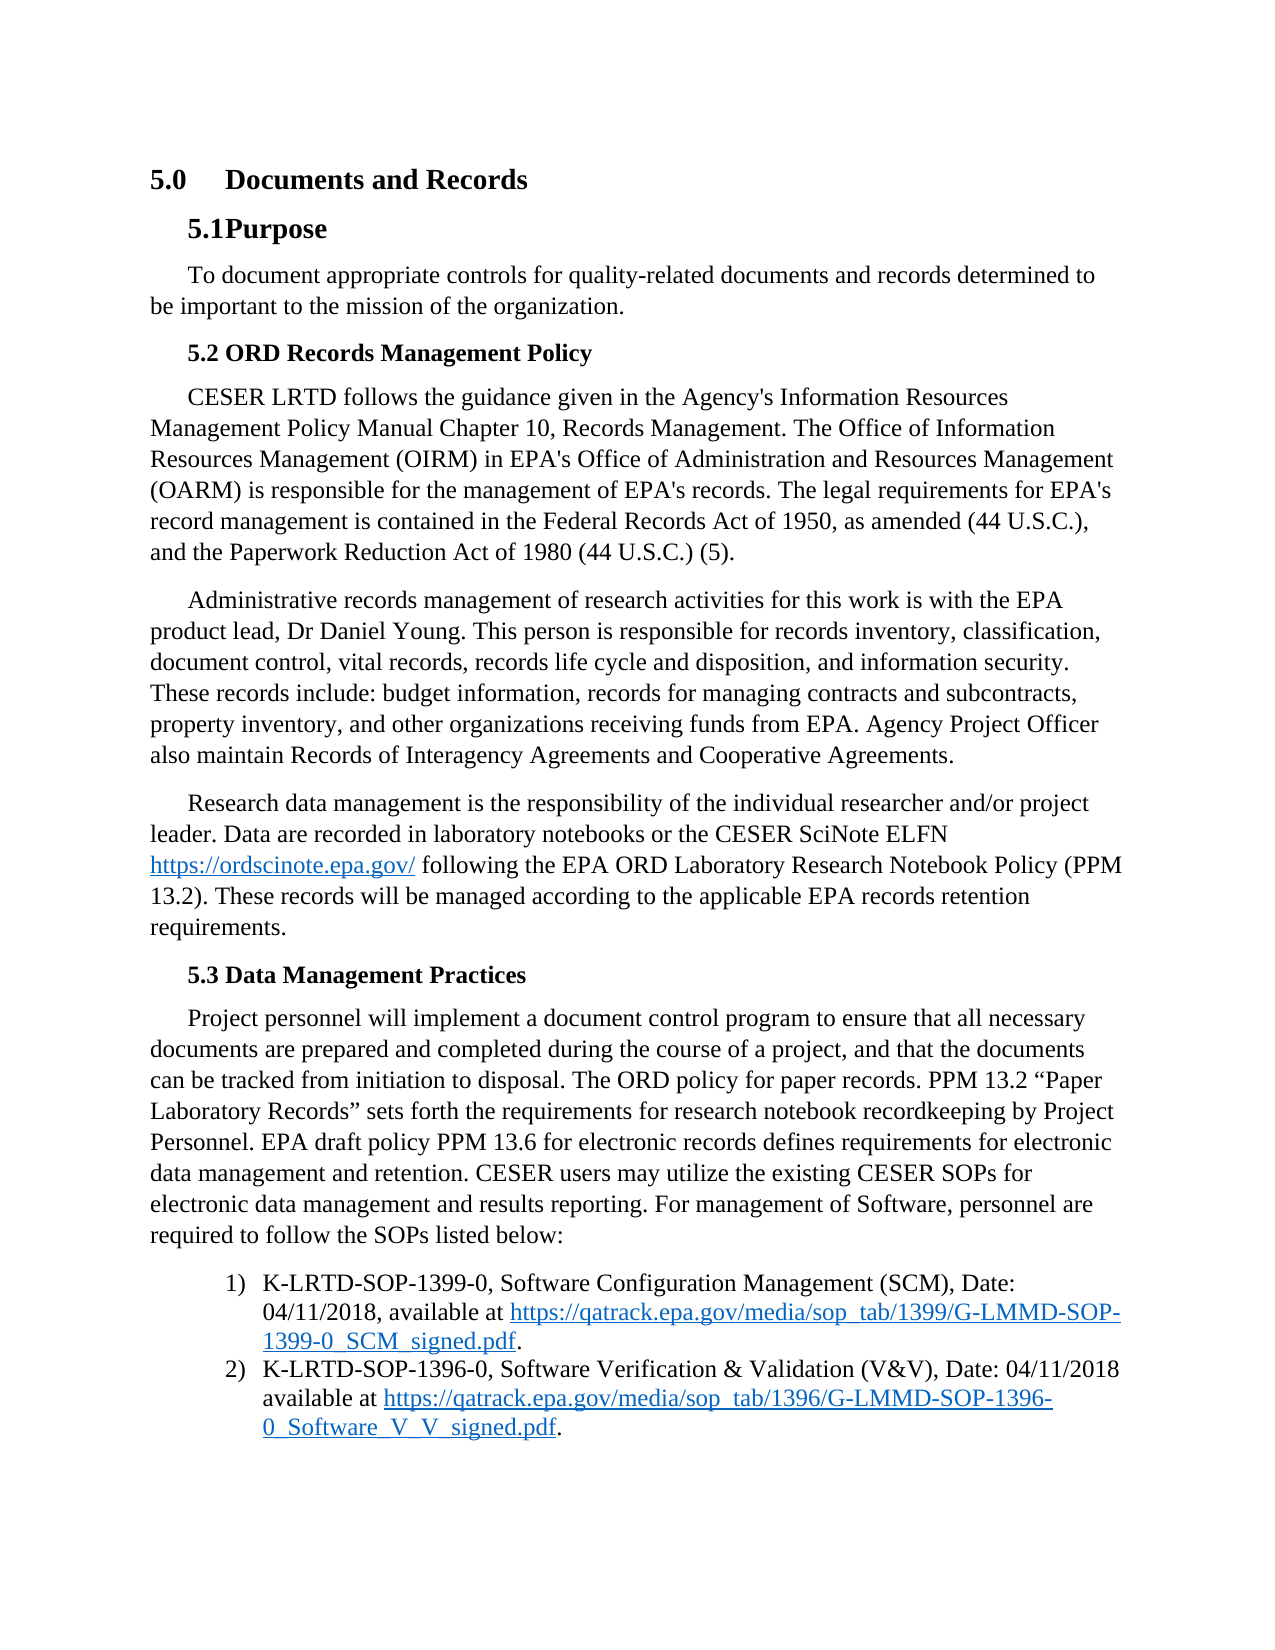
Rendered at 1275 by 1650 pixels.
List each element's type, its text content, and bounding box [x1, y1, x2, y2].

subtitle 5.2 ORD Records Management Policy [187, 338, 1125, 367]
text To document appropriate controls for quality-related documents and records determined to be important to the mission of the organization. [150, 260, 1125, 319]
subtitle 5.0 Documents and Records [150, 162, 1125, 196]
text Project personnel will implement a document control program to ensure that all necessary documents are prepared and completed during the course of a project, and that the documents can be tracked from initiation to disposal. The ORD policy for paper records. PPM 13.2 “Paper Laboratory Records” sets forth the requirements for research notebook recordkeeping by Project Personnel. EPA draft policy PPM 13.6 for electronic records defines requirements for electronic data management and retention. CESER users may utilize the existing CESER SOPs for electronic data management and results reporting. For management of Software, personnel are required to follow the SOPs listed below: [150, 1003, 1125, 1249]
text Administrative records management of research activities for this work is with the EPA product lead, Dr Daniel Young. This person is responsible for records inventory, classification, document control, vital records, records life cycle and disposition, and information security. These records include: budget information, records for managing contracts and subcontracts, property inventory, and other organizations receiving funds from EPA. Agency Project Officer also maintain Records of Interagency Agreements and Cooperative Agreements. [150, 585, 1125, 769]
subtitle 5.1 Purpose [187, 211, 1125, 245]
text CESER LRTD follows the guidance given in the Agency's Information Resources Management Policy Manual Chapter 10, Records Management. The Office of Information Resources Management (OIRM) in EPA's Office of Administration and Resources Management (OARM) is responsible for the management of EPA's records. The legal requirements for EPA's record management is contained in the Federal Records Act of 1950, as amended (44 U.S.C.), and the Paperwork Reduction Act of 1980 (44 U.S.C.) (5). [150, 382, 1125, 566]
subtitle 5.3 Data Management Practices [187, 960, 1125, 988]
text Research data management is the responsibility of the individual researcher and/or project leader. Data are recorded in laboratory notebooks or the CESER SciNote ELFN https://ordscinote.epa.gov/ following the EPA ORD Laboratory Research Notebook Policy (PPM 13.2). These records will be managed according to the applicable EPA records retention requirements. [150, 788, 1125, 941]
list K-LRTD-SOP-1396-0, Software Verification & Validation (V&V), Date: 04/11/2018 available at https://qatrack.epa.gov/media/sop_tab/1396/G-LMMD-SOP-1396-0_Software_V_V_signed.pdf. [225, 1354, 1125, 1441]
list K-LRTD-SOP-1399-0, Software Configuration Management (SCM), Date: 04/11/2018, available at https://qatrack.epa.gov/media/sop_tab/1399/G-LMMD-SOP-1399-0_SCM_signed.pdf. [225, 1268, 1125, 1354]
